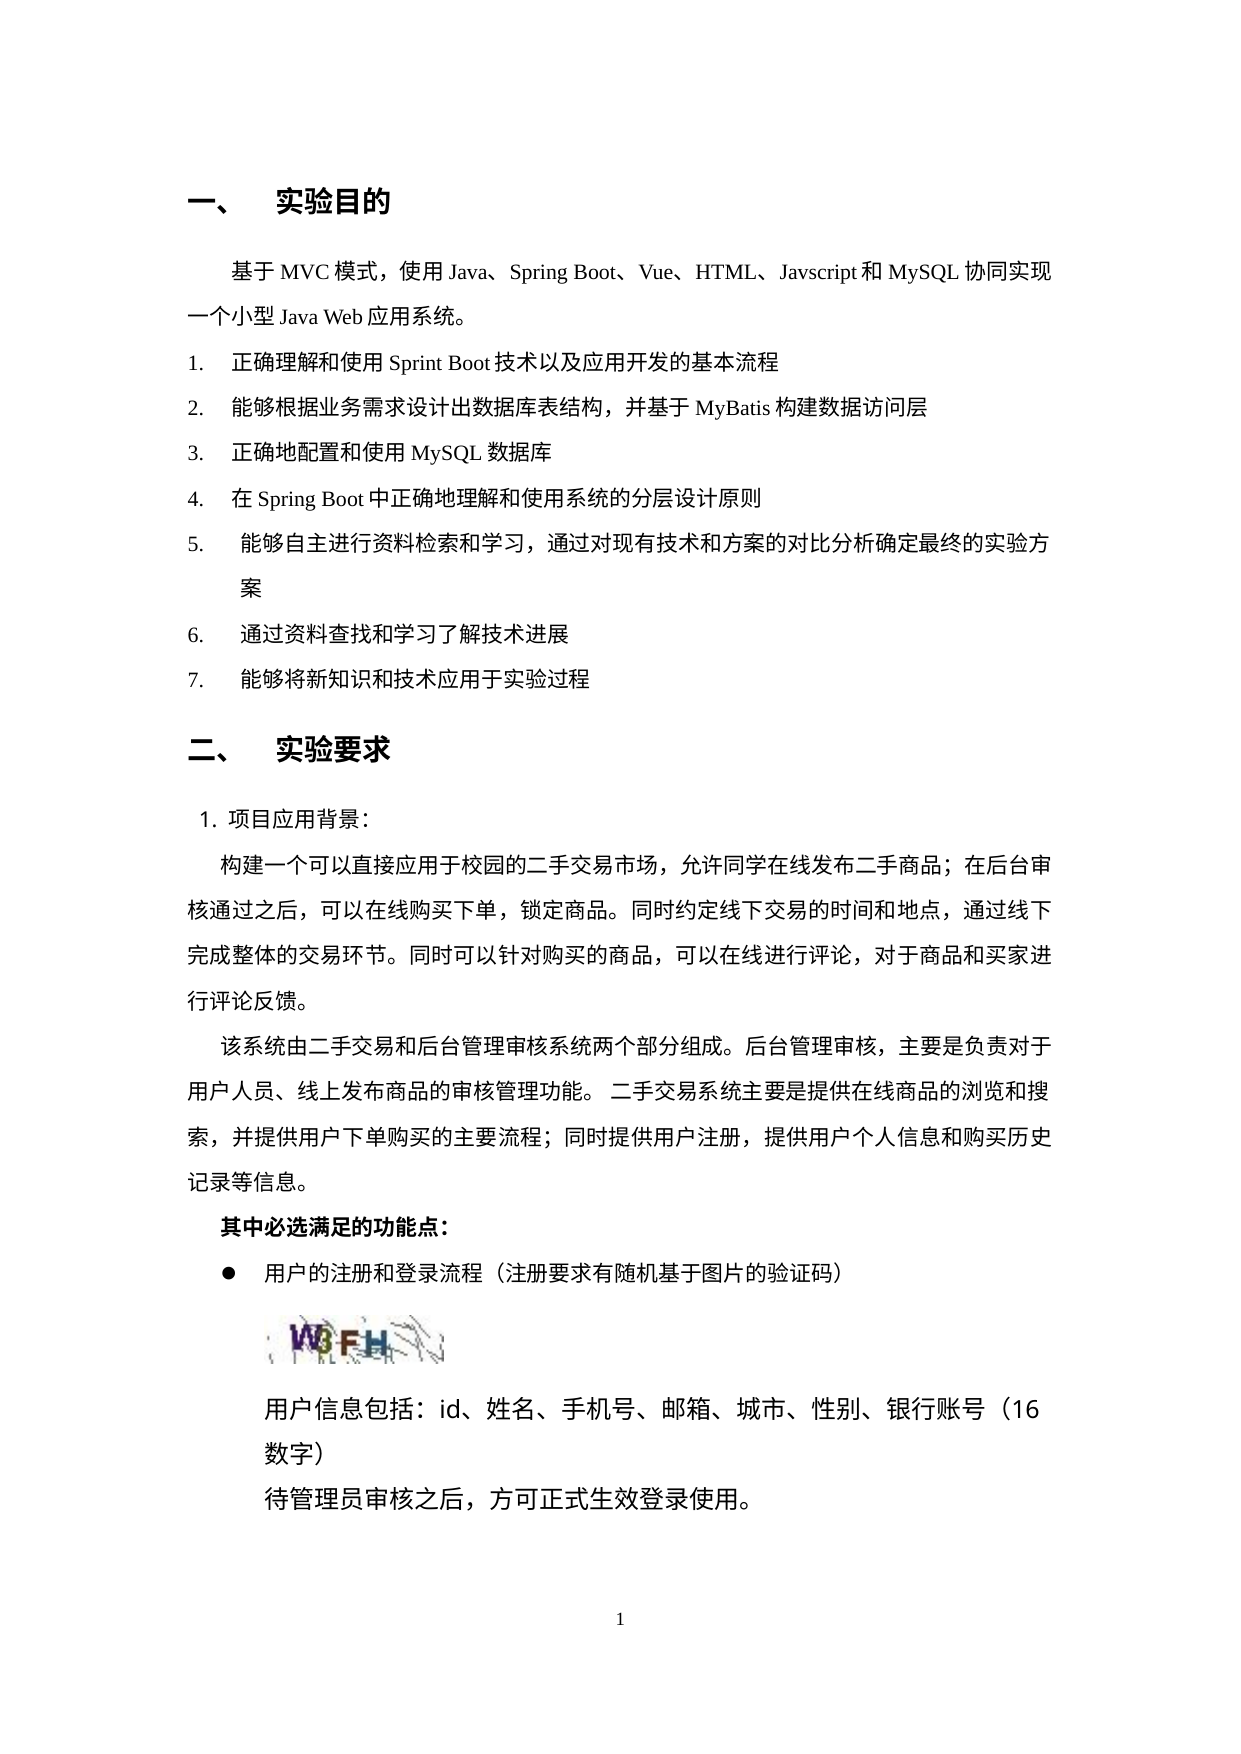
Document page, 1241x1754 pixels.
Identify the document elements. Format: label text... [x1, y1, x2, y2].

subtitle 实验目的 [187, 177, 1053, 222]
list 能够根据业务需求设计出数据库表结构，并基于MyBatis构建数据访问层 [187, 383, 1053, 428]
text 用户信息包括：id、姓名、手机号、邮箱、城市、性别、银行账号（16数字） [264, 1385, 1053, 1475]
text 构建一个可以直接应用于校园的二手交易市场，允许同学在线发布二手商品；在后台审核通过之后，可以在线购买下单，锁定商品。同时约定线下交易的时间和地点，通过线下完成整体的交易环节。同时可以针对购买的商品，可以在线进行评论，对于商品和买家进行评论反馈。 [187, 841, 1053, 1022]
list 通过资料查找和学习了解技术进展 [187, 610, 1053, 655]
list 能够将新知识和技术应用于实验过程 [187, 655, 1053, 700]
subtitle 实验要求 [187, 725, 1053, 771]
list 正确理解和使用Sprint Boot技术以及应用开发的基本流程 [187, 338, 1053, 383]
list 正确地配置和使用MySQL数据库 [187, 428, 1053, 474]
text 其中必选满足的功能点： [187, 1203, 1053, 1249]
list 能够自主进行资料检索和学习，通过对现有技术和方案的对比分析确定最终的实验方案 [187, 519, 1053, 610]
text 该系统由二手交易和后台管理审核系统两个部分组成。后台管理审核，主要是负责对于用户人员、线上发布商品的审核管理功能。 二手交易系统主要是提供在线商品的浏览和搜索，并提供用户下单购买的主要流程；同时提供用户注册，提供用户个人信息和购买历史记录等信息。 [187, 1022, 1053, 1203]
text 待管理员审核之后，方可正式生效登录使用。 [264, 1475, 1053, 1521]
text 1. 项目应用背景： [187, 796, 1053, 841]
list 用户的注册和登录流程（注册要求有随机基于图片的验证码） [220, 1249, 1053, 1294]
picture [264, 1315, 444, 1364]
text 基于MVC模式，使用Java、Spring Boot、Vue、HTML、Javscript和MySQL协同实现一个小型Java Web应用系统。 [187, 247, 1053, 338]
list 在Spring Boot中正确地理解和使用系统的分层设计原则 [187, 474, 1053, 519]
